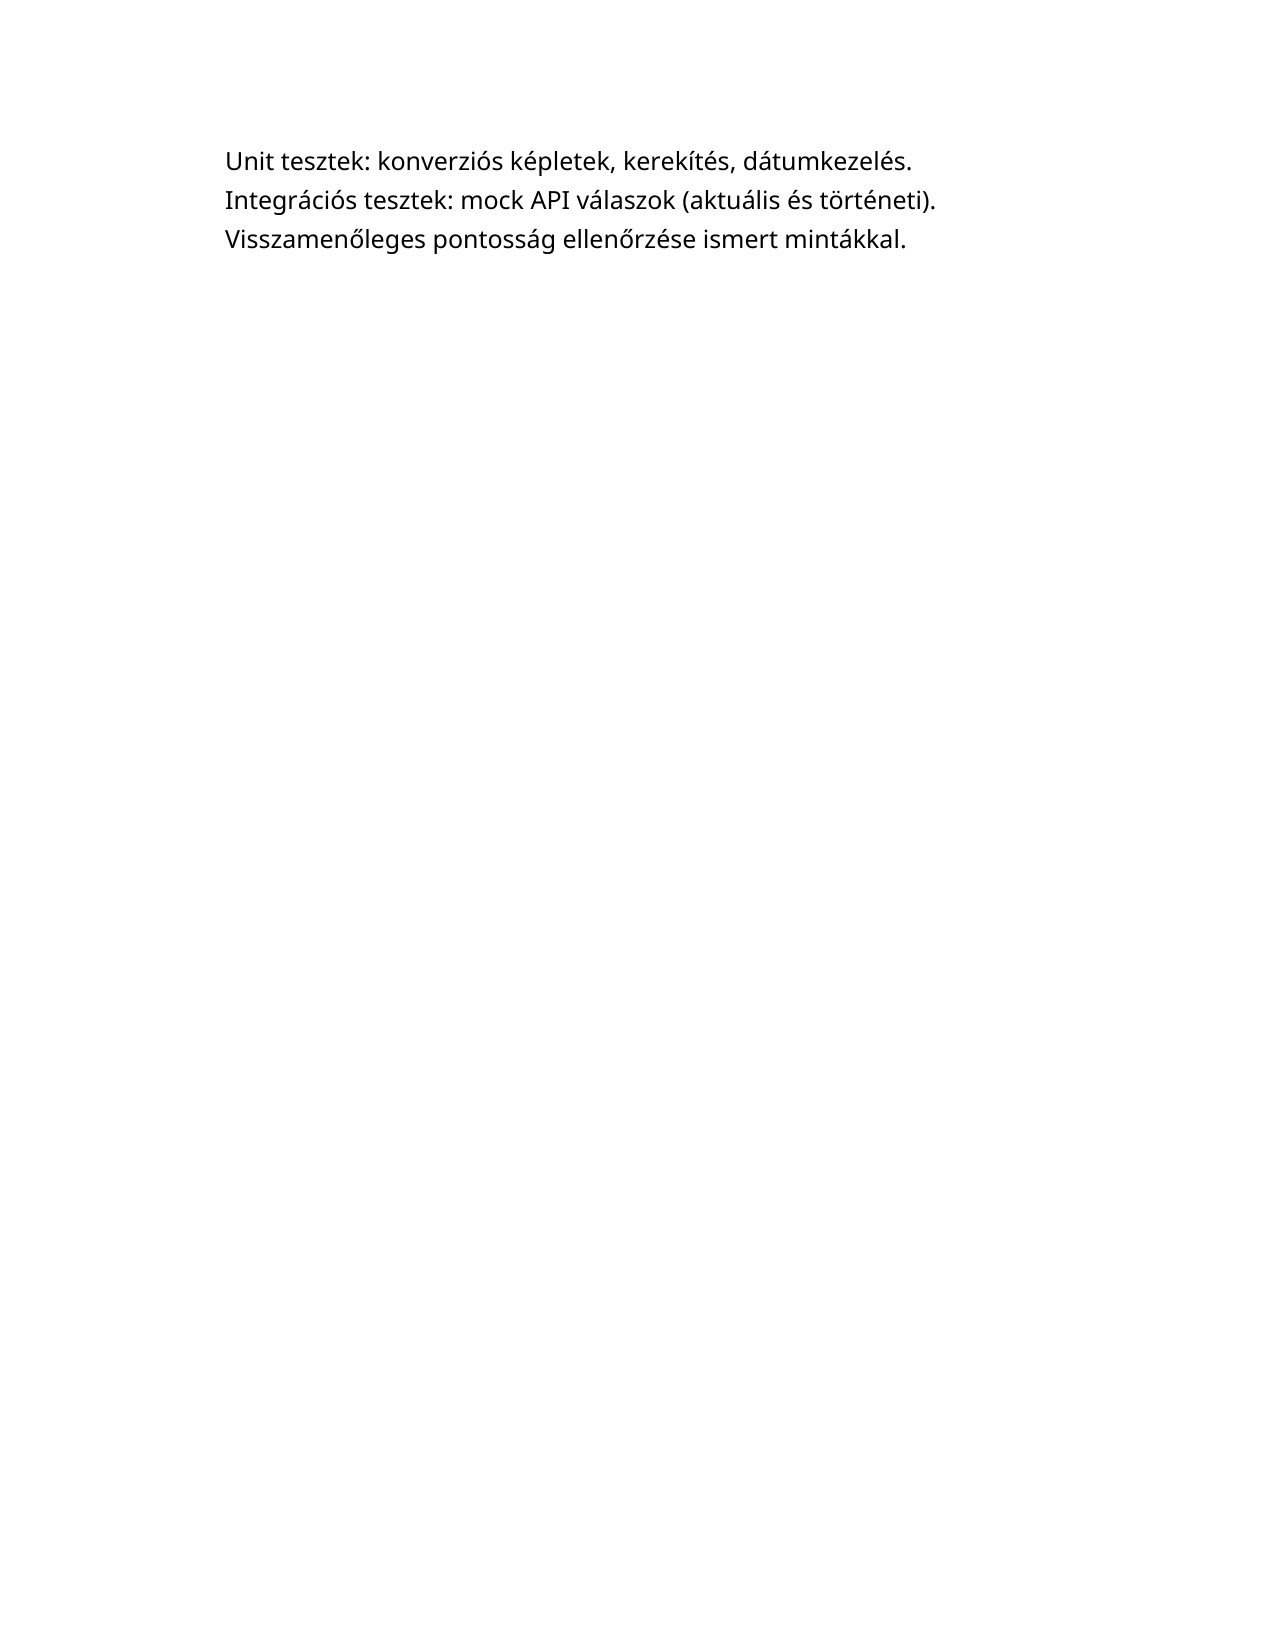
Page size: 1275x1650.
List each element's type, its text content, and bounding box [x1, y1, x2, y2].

list Visszamenőleges pontosság ellenőrzése ismert mintákkal. [225, 222, 1184, 256]
list Unit tesztek: konverziós képletek, kerekítés, dátumkezelés. [225, 143, 1184, 177]
list Integrációs tesztek: mock API válaszok (aktuális és történeti). [225, 183, 1184, 217]
